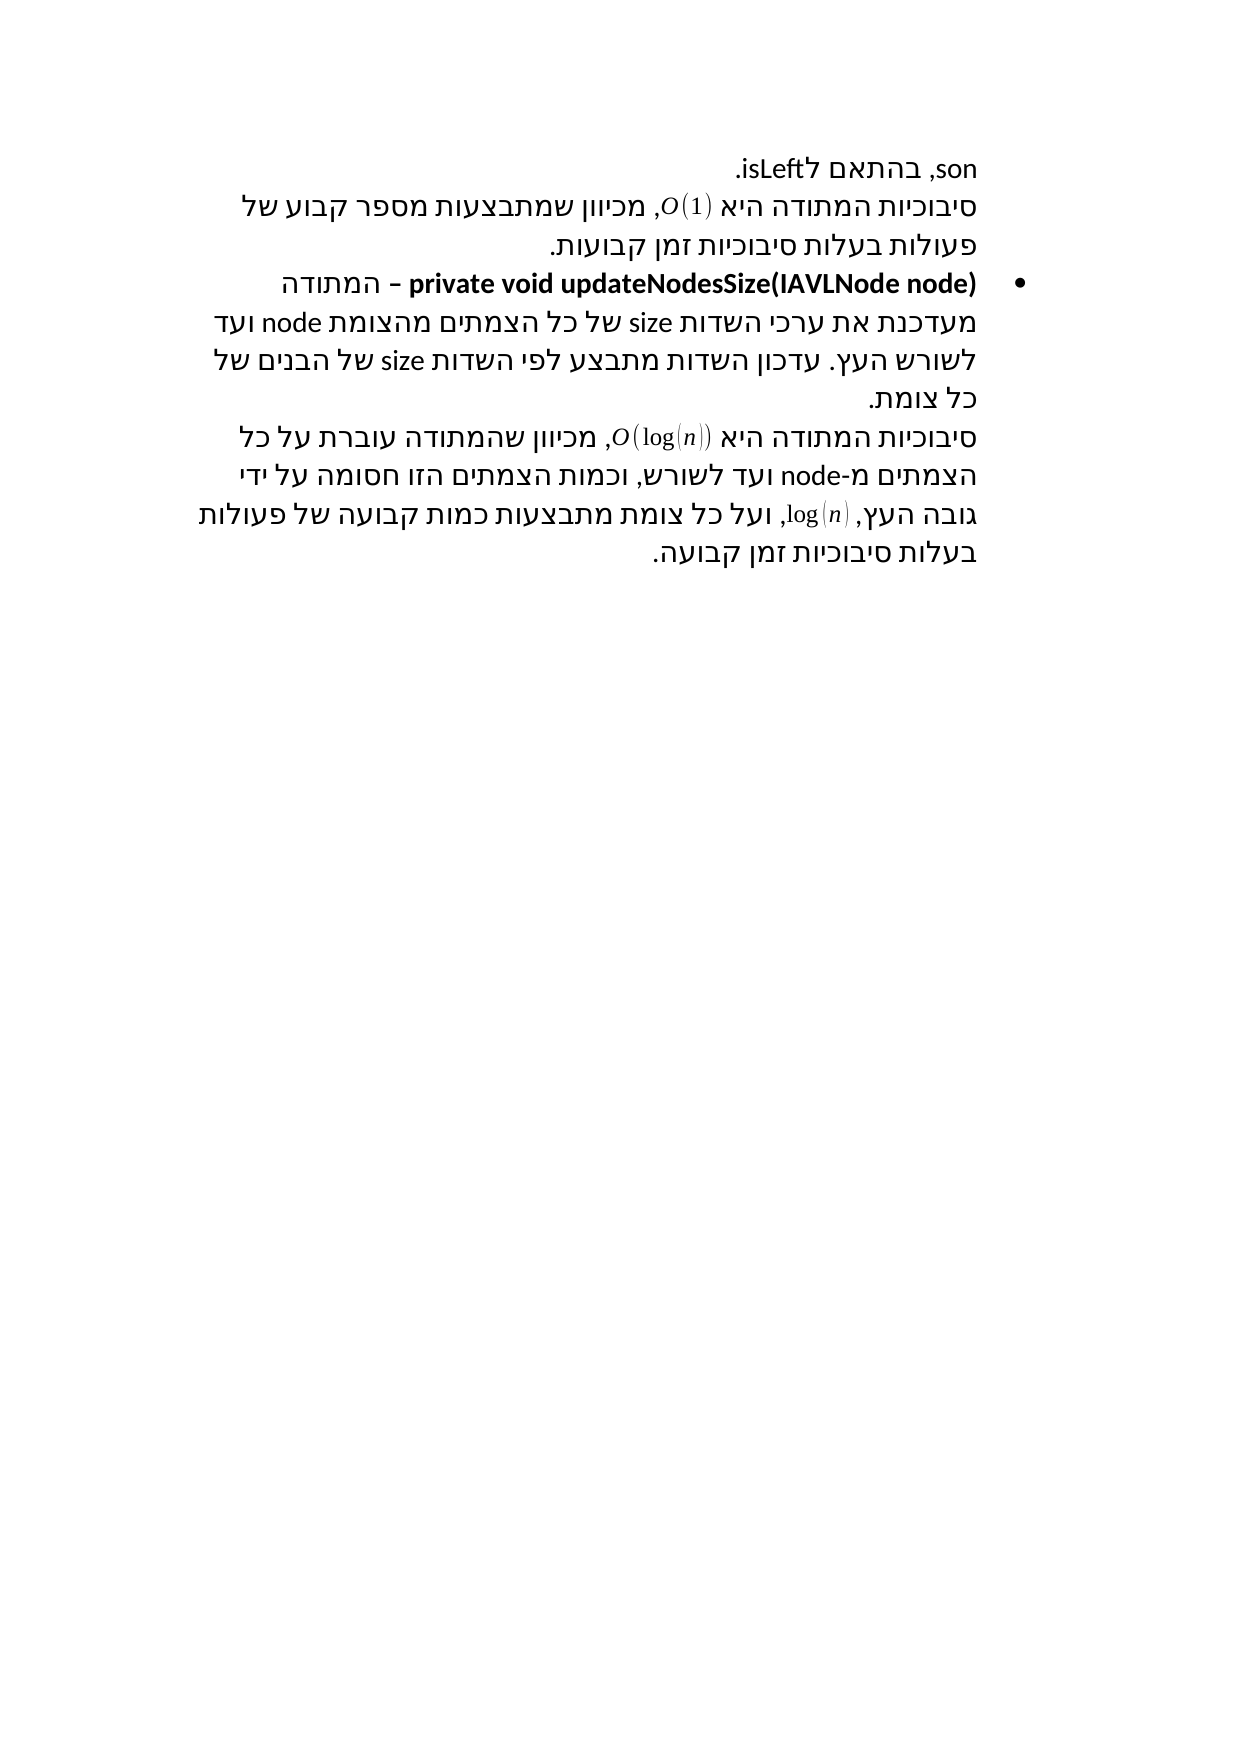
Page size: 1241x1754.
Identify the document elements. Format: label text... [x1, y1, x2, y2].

list private void updateNodesSize(IAVLNode node) – המתודה מעדכנת את ערכי השדות size של כל הצמתים מהצומת node ועד לשורש העץ. עדכון השדות מתבצע לפי השדות size של הבנים של כל צומת. סיבוכיות המתודה היא , מכיוון שהמתודה עוברת על כל הצמתים מ-node ועד לשורש, וכמות הצמתים הזו חסומה על ידי גובה העץ, , ועל כל צומת מתבצעות כמות קבועה של פעולות בעלות סיבוכיות זמן קבועה. [187, 265, 1015, 570]
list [187, 150, 1015, 262]
